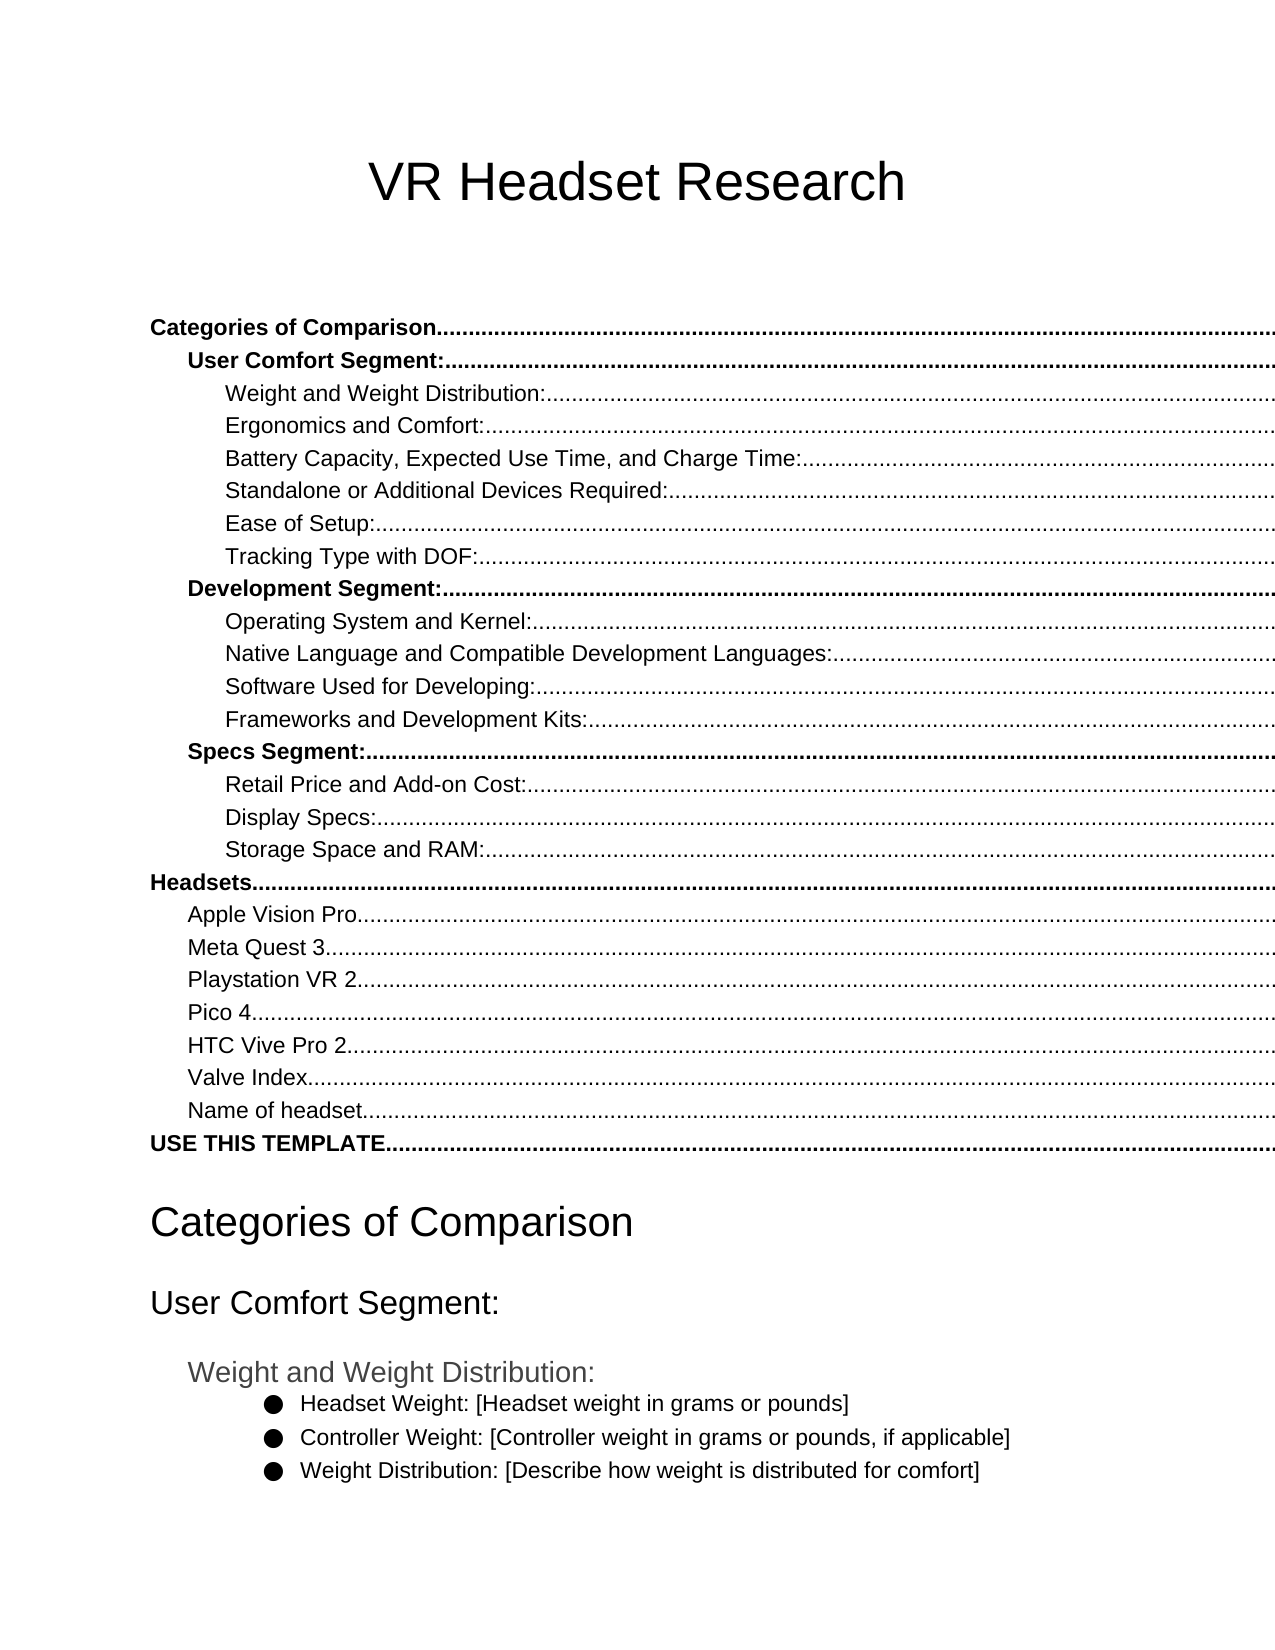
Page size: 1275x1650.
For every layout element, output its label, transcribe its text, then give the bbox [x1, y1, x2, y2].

subtitle Categories of Comparison [150, 1197, 1125, 1245]
list Weight Distribution: [Describe how weight is distributed for comfort] [262, 1456, 1125, 1485]
title VR Headset Research [150, 150, 1125, 212]
subtitle User Comfort Segment: [150, 1283, 1125, 1321]
subtitle Weight and Weight Distribution: [187, 1355, 1125, 1388]
list Controller Weight: [Controller weight in grams or pounds, if applicable] [262, 1422, 1125, 1451]
list Headset Weight: [Headset weight in grams or pounds] [262, 1388, 1125, 1417]
